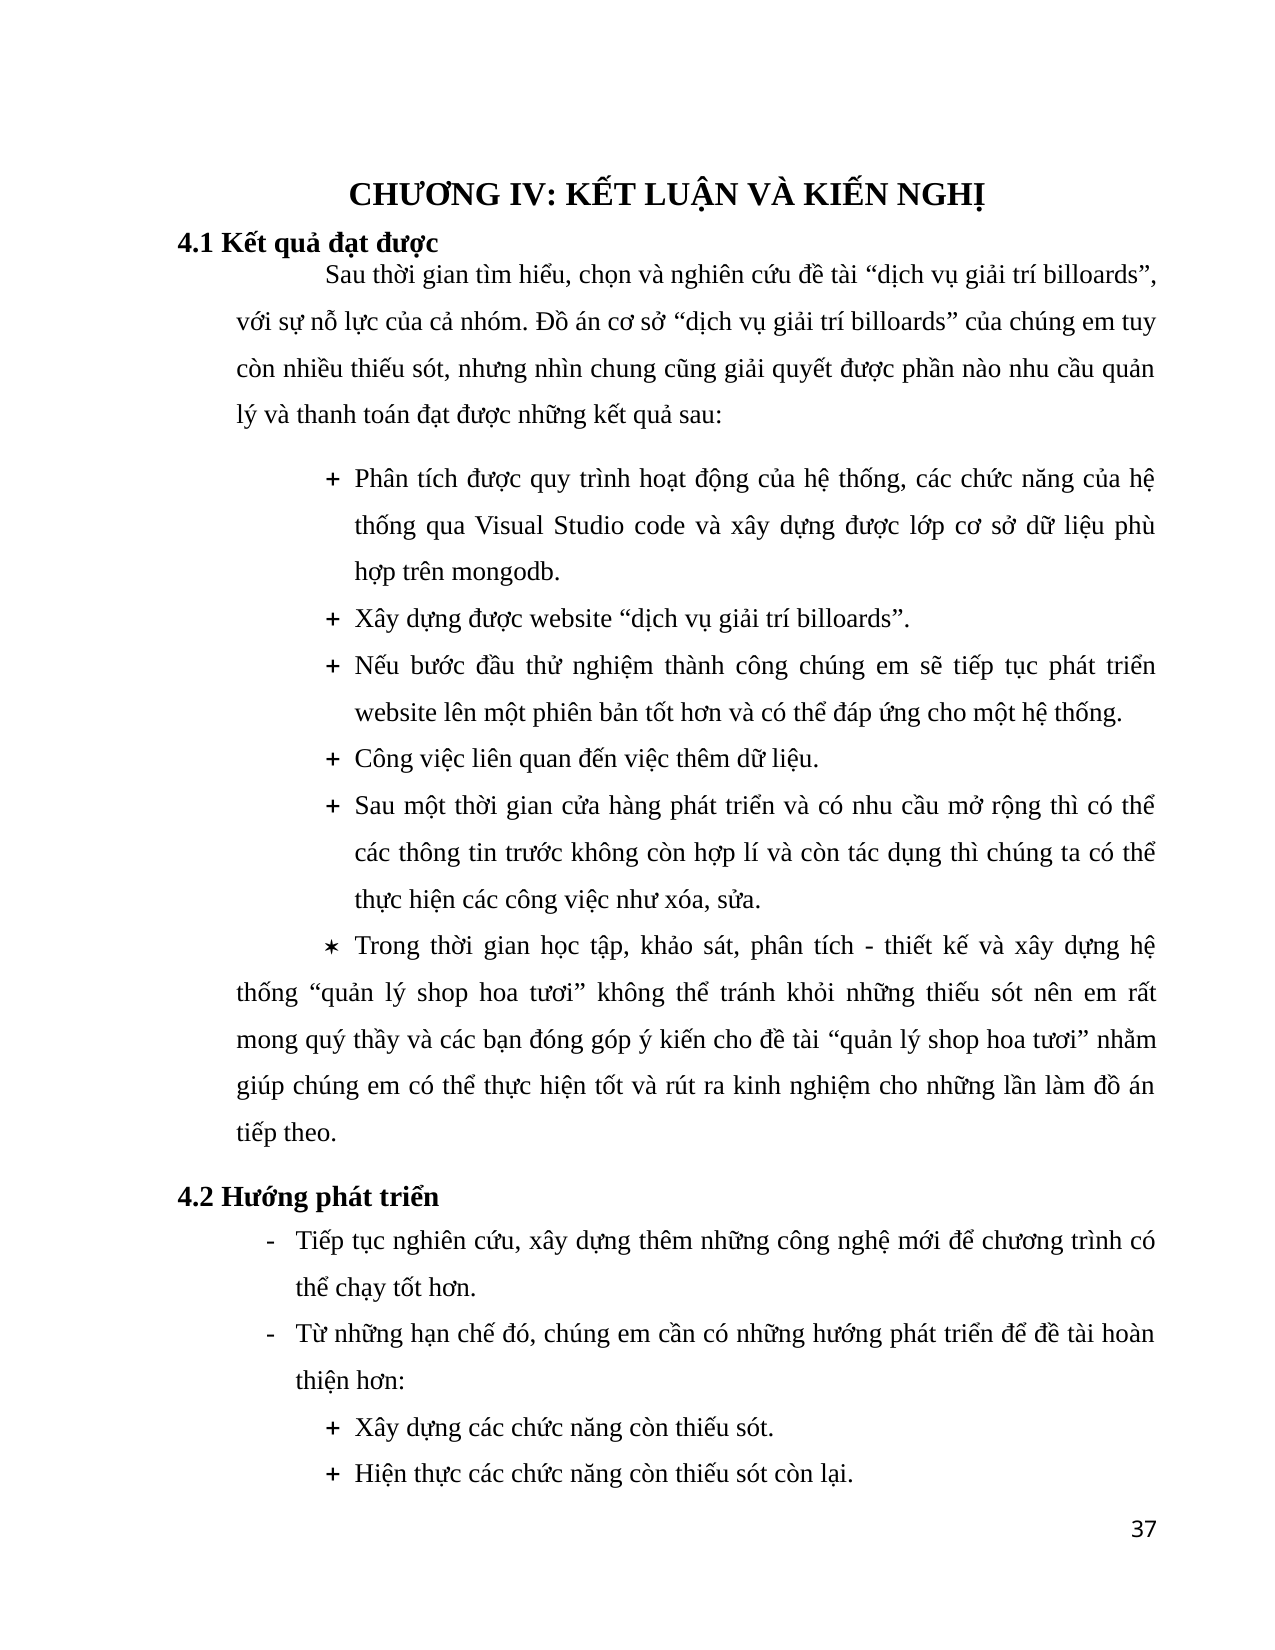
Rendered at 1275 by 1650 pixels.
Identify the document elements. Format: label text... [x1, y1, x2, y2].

list Xây dựng các chức năng còn thiếu sót. [325, 1411, 1157, 1442]
text CHƯƠNG IV: KẾT LUẬN VÀ KIẾN NGHỊ [177, 174, 1157, 213]
text Sau thời gian tìm hiểu, chọn và nghiên cứu đề tài “dịch vụ giải trí billoards”, với sự nỗ lực của cả nhóm. Đồ án cơ sở “dịch vụ giải trí billoards” của chúng em tuy còn nhiều thiếu sót, nhưng nhìn chung cũng giải quyết được phần nào nhu cầu quản lý và thanh toán đạt được những kết quả sau: [236, 259, 1157, 430]
list Hiện thực các chức năng còn thiếu sót còn lại. [325, 1457, 1157, 1489]
list Tiếp tục nghiên cứu, xây dựng thêm những công nghệ mới để chương trình có thể chạy tốt hơn. [266, 1224, 1157, 1302]
list Công việc liên quan đến việc thêm dữ liệu. [325, 742, 1157, 774]
list Từ những hạn chế đó, chúng em cần có những hướng phát triển để đề tài hoàn thiện hơn: [266, 1317, 1157, 1395]
list Trong thời gian học tập, khảo sát, phân tích - thiết kế và xây dựng hệ thống “quản lý shop hoa tươi” không thể tránh khỏi những thiếu sót nên em rất mong quý thầy và các bạn đóng góp ý kiến cho đề tài “quản lý shop hoa tươi” nhằm giúp chúng em có thể thực hiện tốt và rút ra kinh nghiệm cho những lần làm đồ án tiếp theo. [236, 929, 1157, 1147]
subtitle 4.2 Hướng phát triển [177, 1179, 1157, 1213]
list Phân tích được quy trình hoạt động của hệ thống, các chức năng của hệ thống qua Visual Studio code và xây dựng được lớp cơ sở dữ liệu phù hợp trên mongodb. [325, 462, 1157, 587]
text 4.1 Kết quả đạt được [177, 225, 1157, 259]
list Sau một thời gian cửa hàng phát triển và có nhu cầu mở rộng thì có thể các thông tin trước không còn hợp lí và còn tác dụng thì chúng ta có thể thực hiện các công việc như xóa, sửa. [325, 789, 1157, 914]
list Nếu bước đầu thử nghiệm thành công chúng em sẽ tiếp tục phát triển website lên một phiên bản tốt hơn và có thể đáp ứng cho một hệ thống. [325, 649, 1157, 727]
list Xây dựng được website “dịch vụ giải trí billoards”. [325, 602, 1157, 633]
